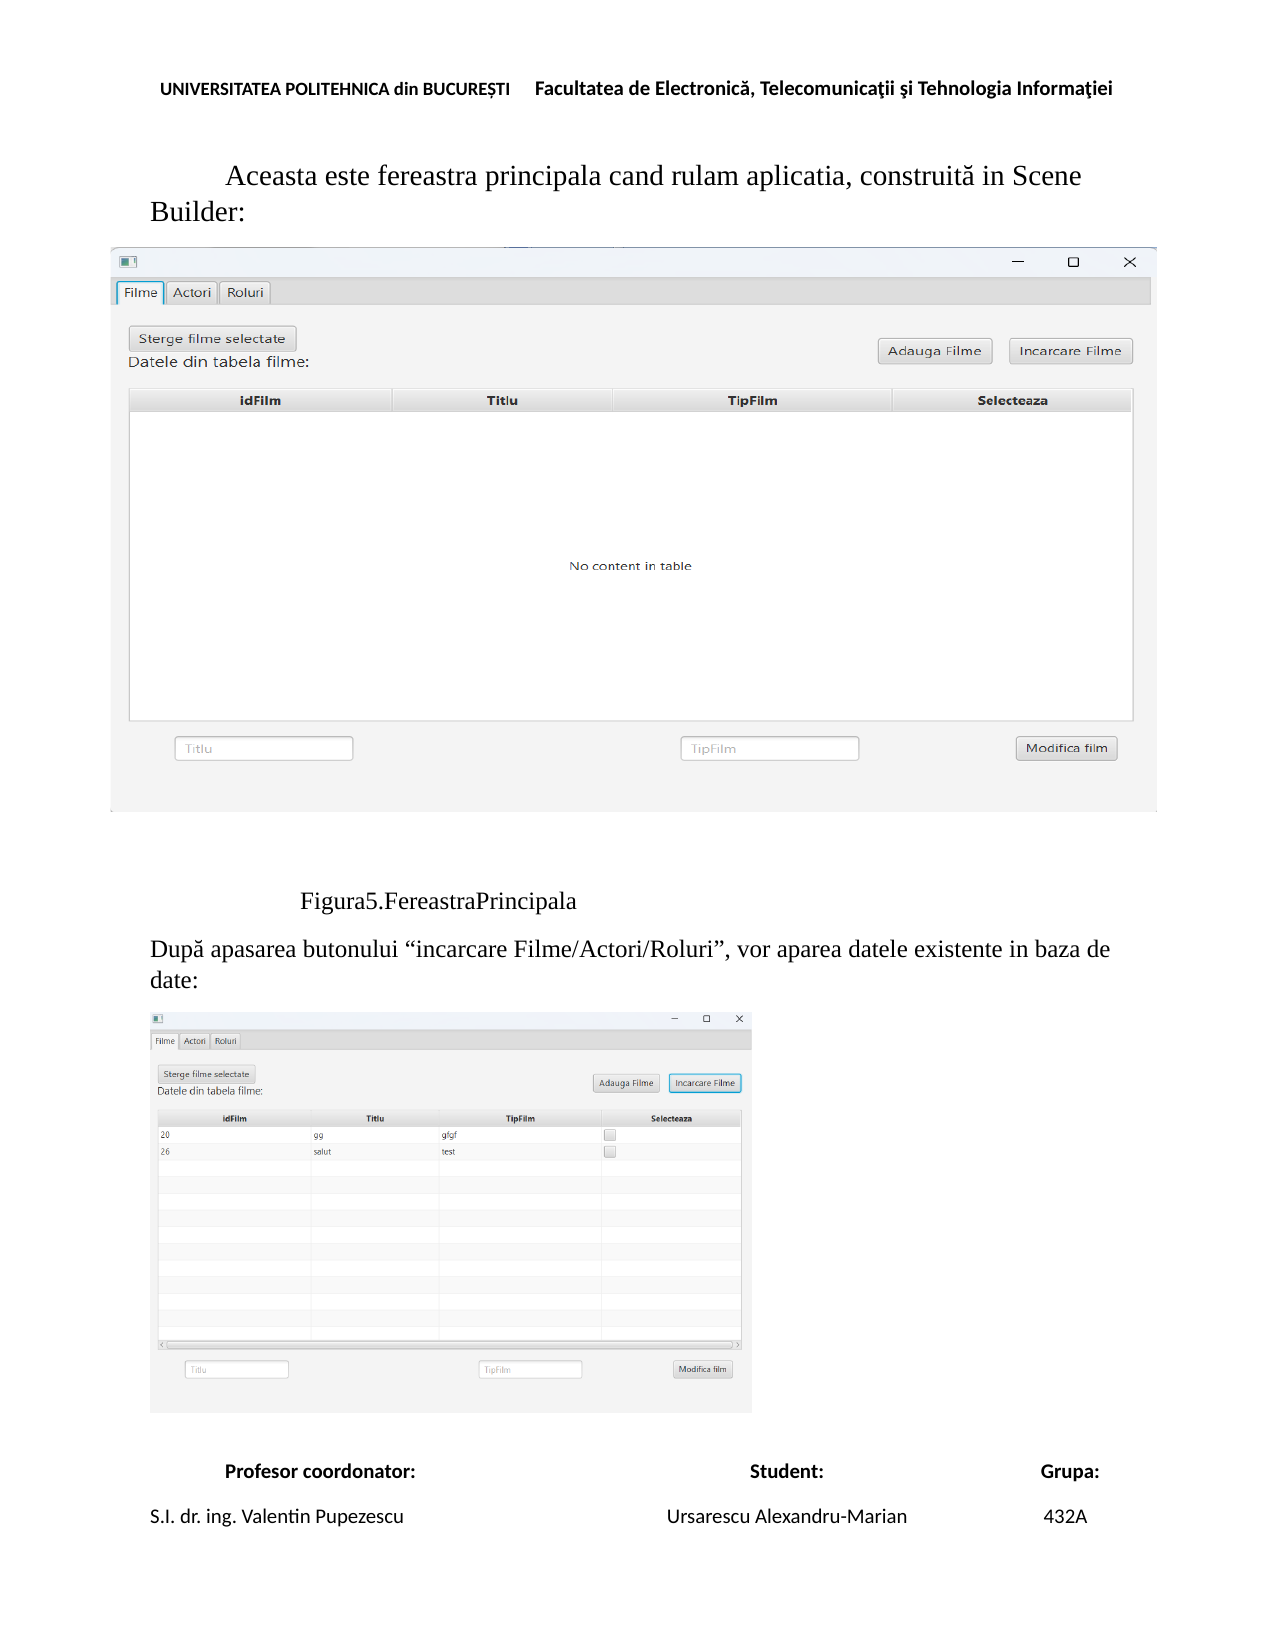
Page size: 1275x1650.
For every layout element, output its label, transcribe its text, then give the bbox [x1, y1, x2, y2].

picture [110, 247, 1157, 812]
picture [150, 1012, 752, 1413]
text Figura5.FereastraPrincipala [150, 886, 1125, 915]
text După apasarea butonului “incarcare Filme/Actori/Roluri”, vor aparea datele existente in baza de date: [150, 934, 1125, 994]
text Aceasta este fereastra principala cand rulam aplicatia, construită in Scene Builder: [150, 158, 1125, 228]
